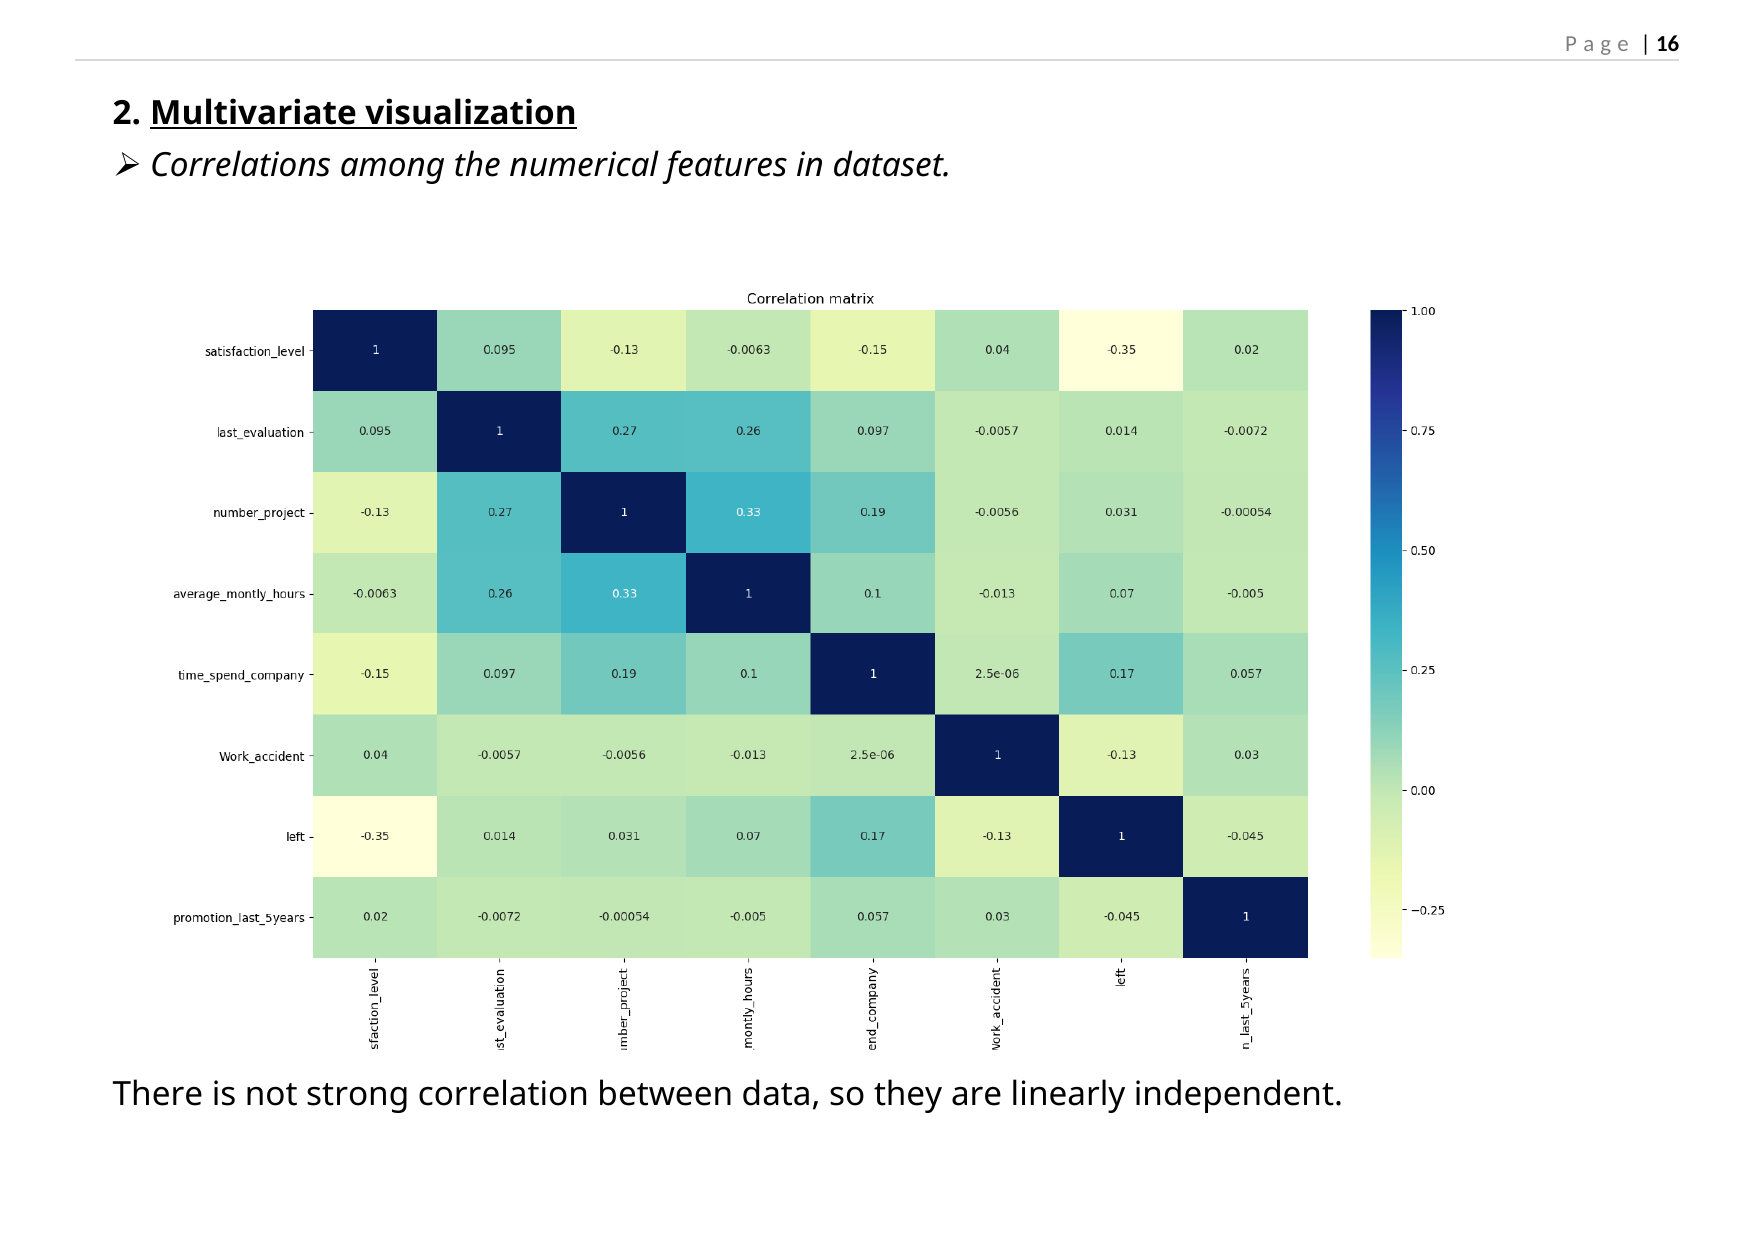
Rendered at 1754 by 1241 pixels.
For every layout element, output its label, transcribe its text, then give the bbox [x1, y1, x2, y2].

picture [112, 209, 1717, 1050]
list Multivariate visualization [112, 89, 1679, 134]
list Correlations among the numerical features in dataset. [112, 141, 1679, 186]
text There is not strong correlation between data, so they are linearly independent. [112, 1070, 1679, 1116]
